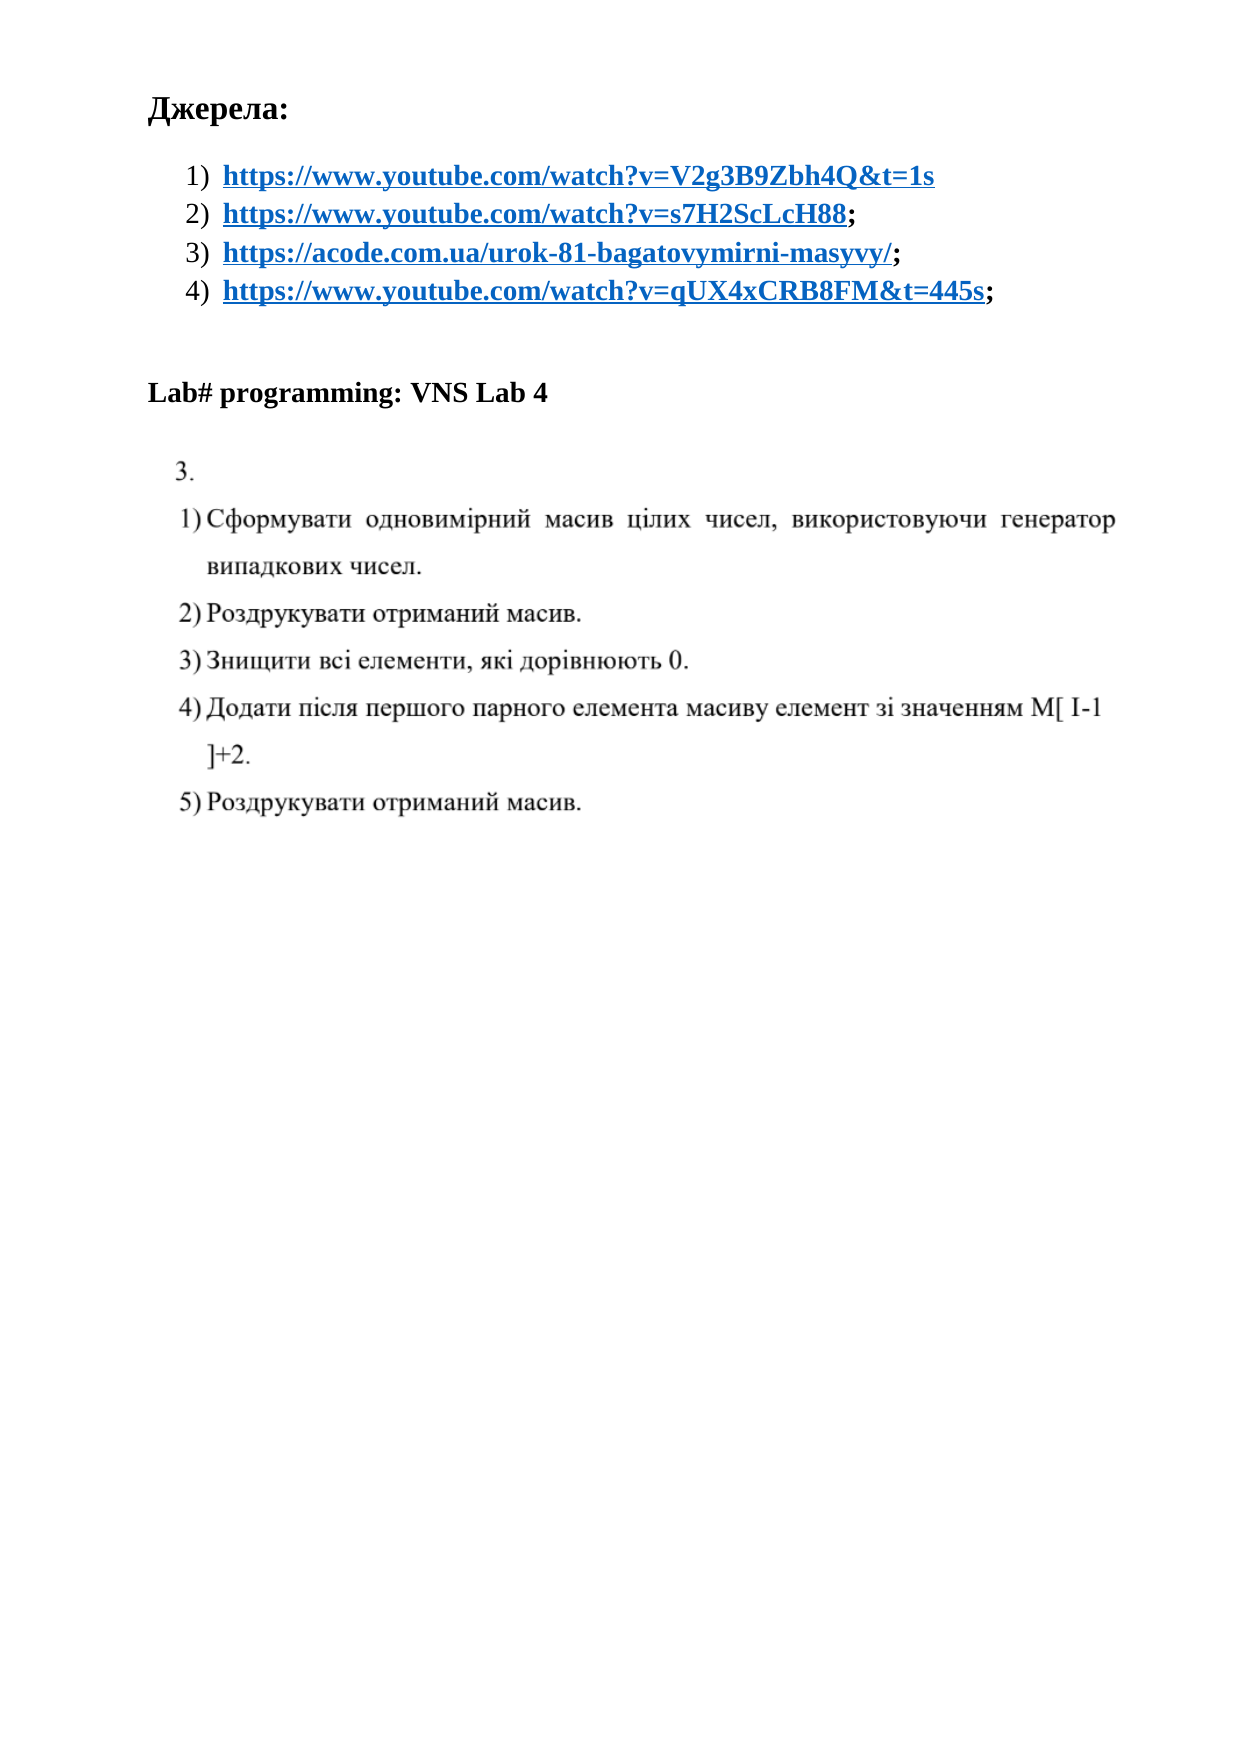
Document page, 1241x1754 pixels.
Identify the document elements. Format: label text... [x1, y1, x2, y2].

text Lab# programming: VNS Lab 4 [148, 375, 1152, 451]
list https://www.youtube.com/watch?v=qUX4xCRB8FM&t=445s; [185, 273, 1152, 307]
list https://www.youtube.com/watch?v=V2g3B9Zbh4Q&t=1s [185, 158, 1152, 191]
text Джерела: [148, 88, 1152, 127]
list https://www.youtube.com/watch?v=s7H2ScLcH88; [185, 196, 1152, 230]
list https://acode.com.ua/urok-81-bagatovymirni-masyvy/; [185, 235, 1152, 268]
picture [147, 451, 1152, 837]
